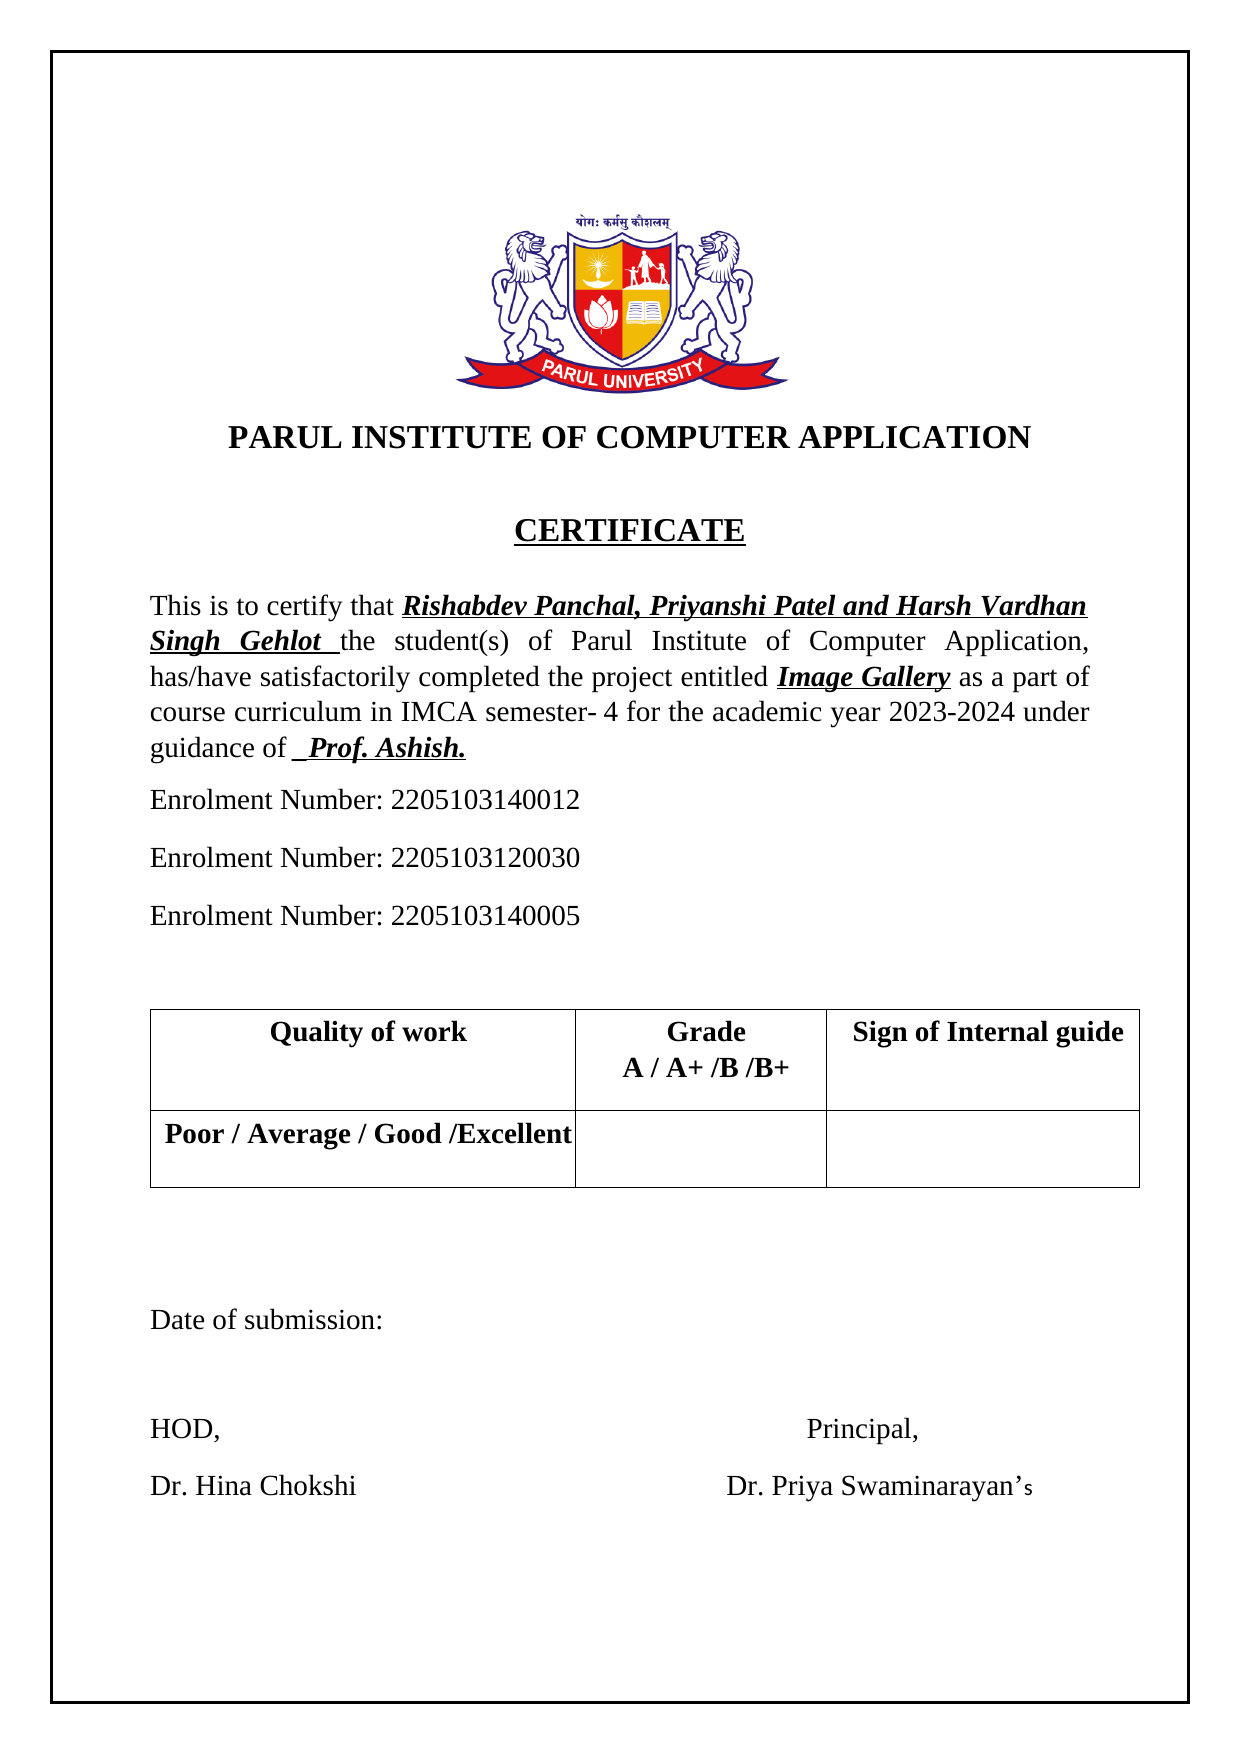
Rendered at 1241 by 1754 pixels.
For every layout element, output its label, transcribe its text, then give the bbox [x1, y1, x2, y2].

text Date of submission: [150, 1302, 1090, 1336]
text PARUL INSTITUTE OF COMPUTER APPLICATION [169, 417, 1090, 456]
table_cell [576, 1111, 826, 1187]
text Enrolment Number: 2205103140005 [149, 898, 1090, 932]
text Enrolment Number: 2205103140012 [149, 782, 1090, 815]
table_header Quality of work [151, 1010, 575, 1110]
table_header Grade A / A+ /B /B+ [576, 1010, 826, 1110]
text Enrolment Number: 2205103120030 [149, 840, 1090, 873]
table_cell Poor / Average / Good /Excellent [151, 1111, 575, 1187]
text Dr. Hina Chokshi Dr. Priya Swaminarayan’s [150, 1468, 1090, 1502]
text This is to certify that Rishabdev Panchal, Priyanshi Patel and Harsh Vardhan Singh Gehlot the student(s) of Parul Institute of Computer Application, has/have satisfactorily completed the project entitled Image Gallery as a part of course curriculum in IMCA semester- 4 for the academic year 2023-2024 under guidance of _Prof. Ashish. [149, 588, 1090, 763]
text CERTIFICATE [169, 511, 1090, 549]
text HOD, Principal, [150, 1411, 1090, 1444]
table_cell [827, 1111, 1139, 1187]
picture [436, 200, 804, 399]
table_header Sign of Internal guide [827, 1010, 1139, 1110]
